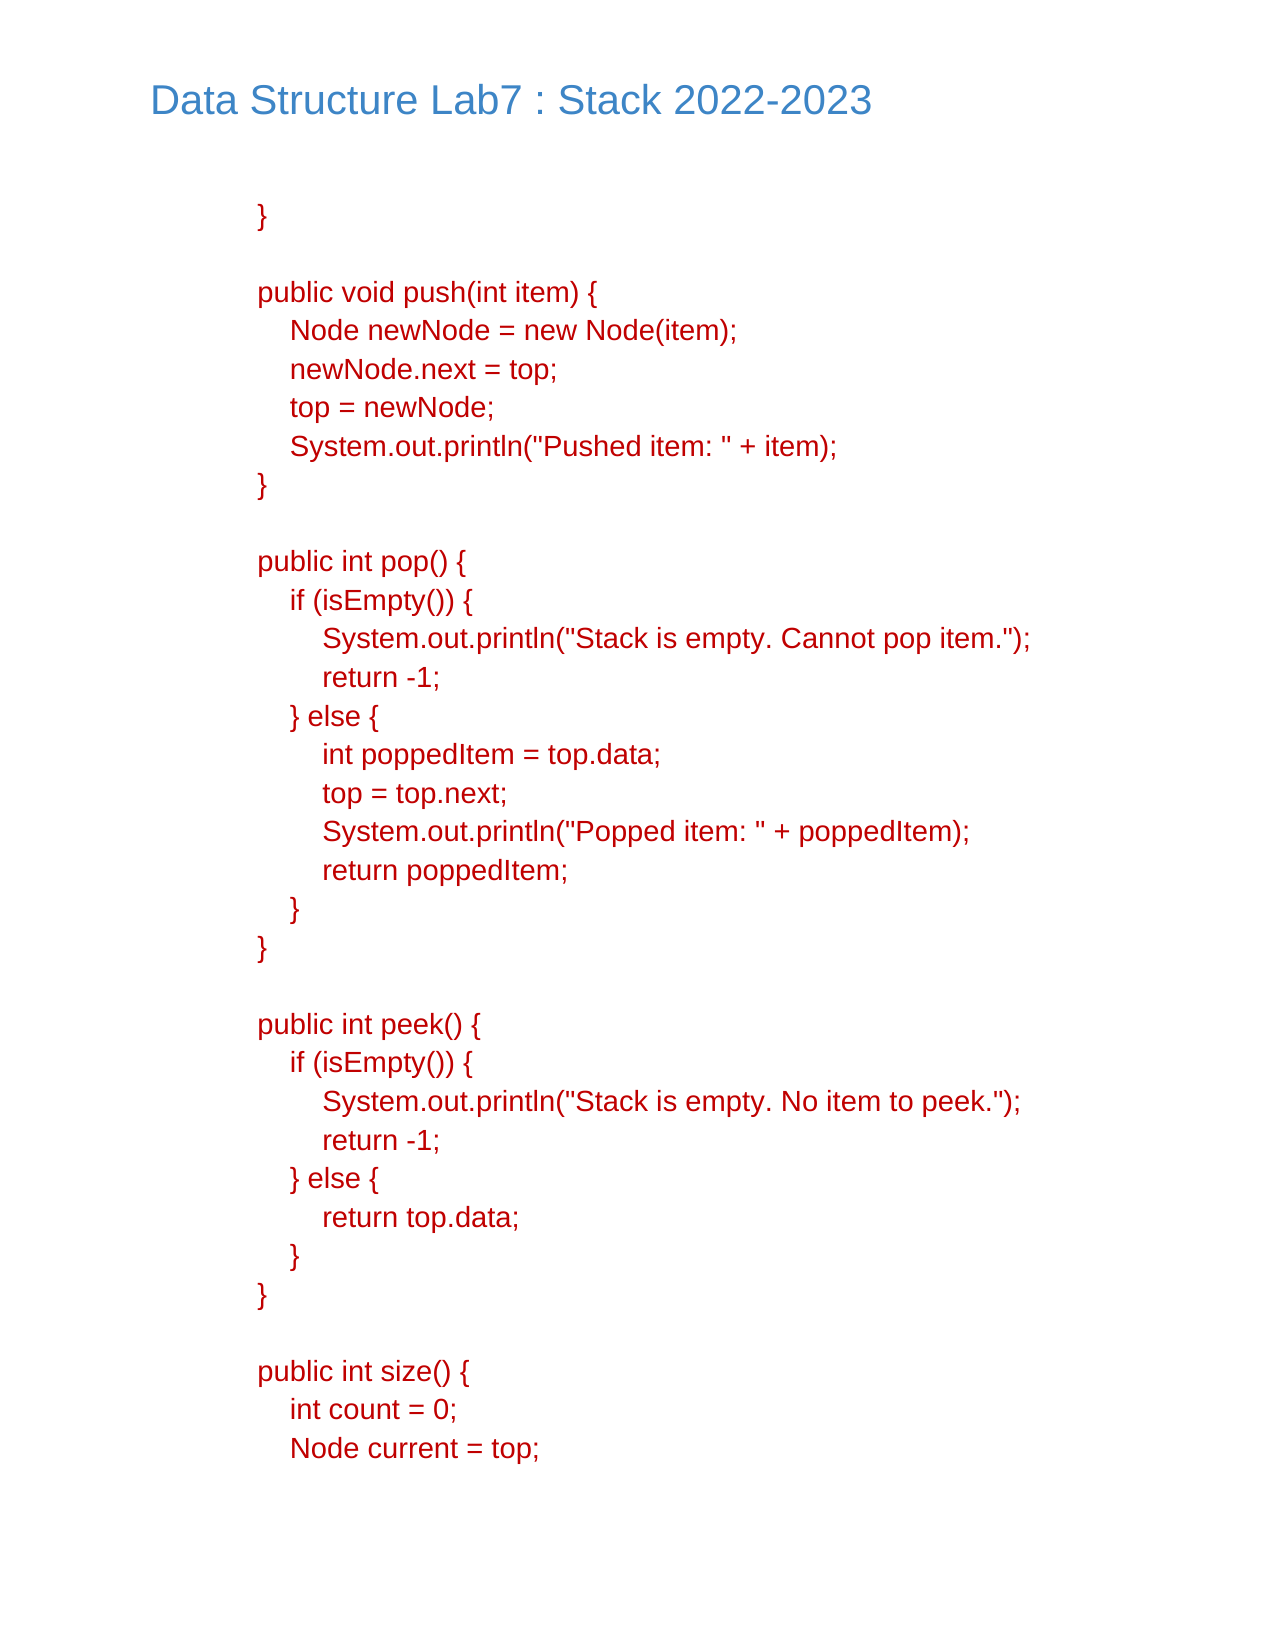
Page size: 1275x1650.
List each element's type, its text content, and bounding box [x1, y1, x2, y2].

text } else { [225, 1161, 1125, 1195]
text top = newNode; [225, 390, 1125, 424]
text } [225, 198, 1125, 231]
text System.out.println("Stack is empty. No item to peek."); [225, 1084, 1125, 1118]
text System.out.println("Pushed item: " + item); [225, 429, 1125, 462]
text System.out.println("Popped item: " + poppedItem); [225, 814, 1125, 848]
text return -1; [225, 660, 1125, 694]
text return poppedItem; [225, 853, 1125, 886]
text } [225, 467, 1125, 501]
text System.out.println("Stack is empty. Cannot pop item."); [225, 622, 1125, 655]
text public int size() { [225, 1354, 1125, 1387]
text Node newNode = new Node(item); [225, 313, 1125, 347]
text public int peek() { [225, 1007, 1125, 1041]
text public void push(int item) { [225, 275, 1125, 308]
text newNode.next = top; [225, 352, 1125, 385]
text public int pop() { [225, 544, 1125, 578]
text int poppedItem = top.data; [225, 737, 1125, 771]
text } [225, 1277, 1125, 1310]
text } [225, 1238, 1125, 1272]
text top = top.next; [225, 776, 1125, 809]
text Node current = top; [225, 1431, 1125, 1464]
text } [225, 930, 1125, 963]
text if (isEmpty()) { [225, 1046, 1125, 1079]
text } else { [225, 699, 1125, 732]
text return -1; [225, 1123, 1125, 1156]
text } [225, 891, 1125, 925]
text return top.data; [225, 1200, 1125, 1233]
text int count = 0; [225, 1392, 1125, 1426]
text if (isEmpty()) { [225, 583, 1125, 617]
